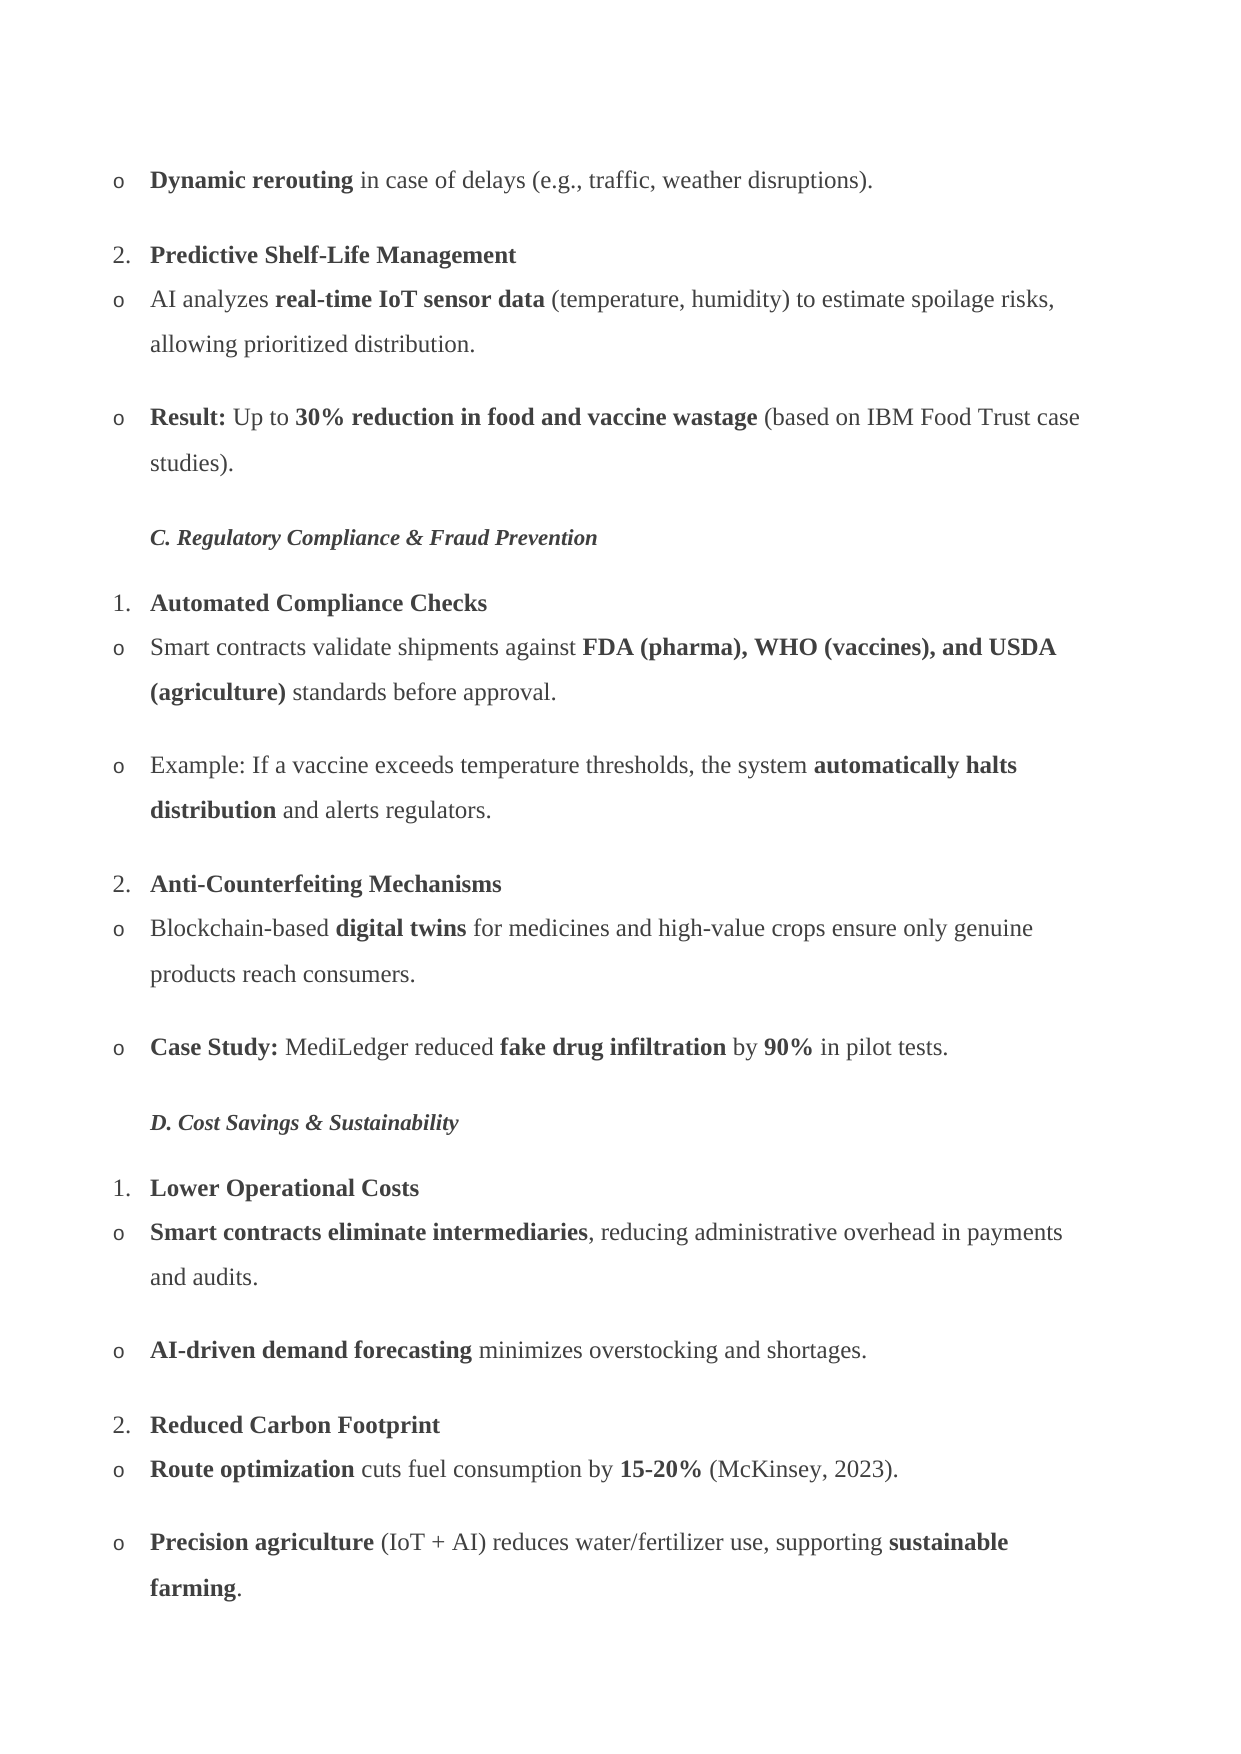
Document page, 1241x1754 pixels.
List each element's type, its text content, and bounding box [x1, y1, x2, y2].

list Precision agriculture (IoT + AI) reduces water/fertilizer use, supporting sustainable farming. [112, 1512, 1090, 1602]
list AI-driven demand forecasting minimizes overstocking and shortages. [112, 1320, 1090, 1365]
list Reduced Carbon Footprint [112, 1394, 1090, 1438]
list Case Study: MediLedger reduced fake drug infiltration by 90% in pilot tests. [112, 1017, 1090, 1061]
subtitle C. Regulatory Compliance & Fraud Prevention [150, 506, 1090, 550]
list Dynamic rerouting in case of delays (e.g., traffic, weather disruptions). [112, 150, 1090, 195]
list Automated Compliance Checks [112, 572, 1090, 616]
list Example: If a vaccine exceeds temperature thresholds, the system automatically halts distribution and alerts regulators. [112, 735, 1090, 824]
list Blockchain-based digital twins for medicines and high-value crops ensure only genuine products reach consumers. [112, 898, 1090, 988]
list AI analyzes real-time IoT sensor data (temperature, humidity) to estimate spoilage risks, allowing prioritized distribution. [112, 268, 1090, 358]
list Lower Operational Costs [112, 1157, 1090, 1201]
list Predictive Shelf-Life Management [112, 224, 1090, 268]
list Result: Up to 30% reduction in food and vaccine wastage (based on IBM Food Trust case studies). [112, 387, 1090, 476]
subtitle D. Cost Savings & Sustainability [150, 1091, 1090, 1135]
list Route optimization cuts fuel consumption by 15-20% (McKinsey, 2023). [112, 1438, 1090, 1483]
list Smart contracts eliminate intermediaries, reducing administrative overhead in payments and audits. [112, 1201, 1090, 1291]
list Anti-Counterfeiting Mechanisms [112, 853, 1090, 898]
list Smart contracts validate shipments against FDA (pharma), WHO (vaccines), and USDA (agriculture) standards before approval. [112, 616, 1090, 706]
